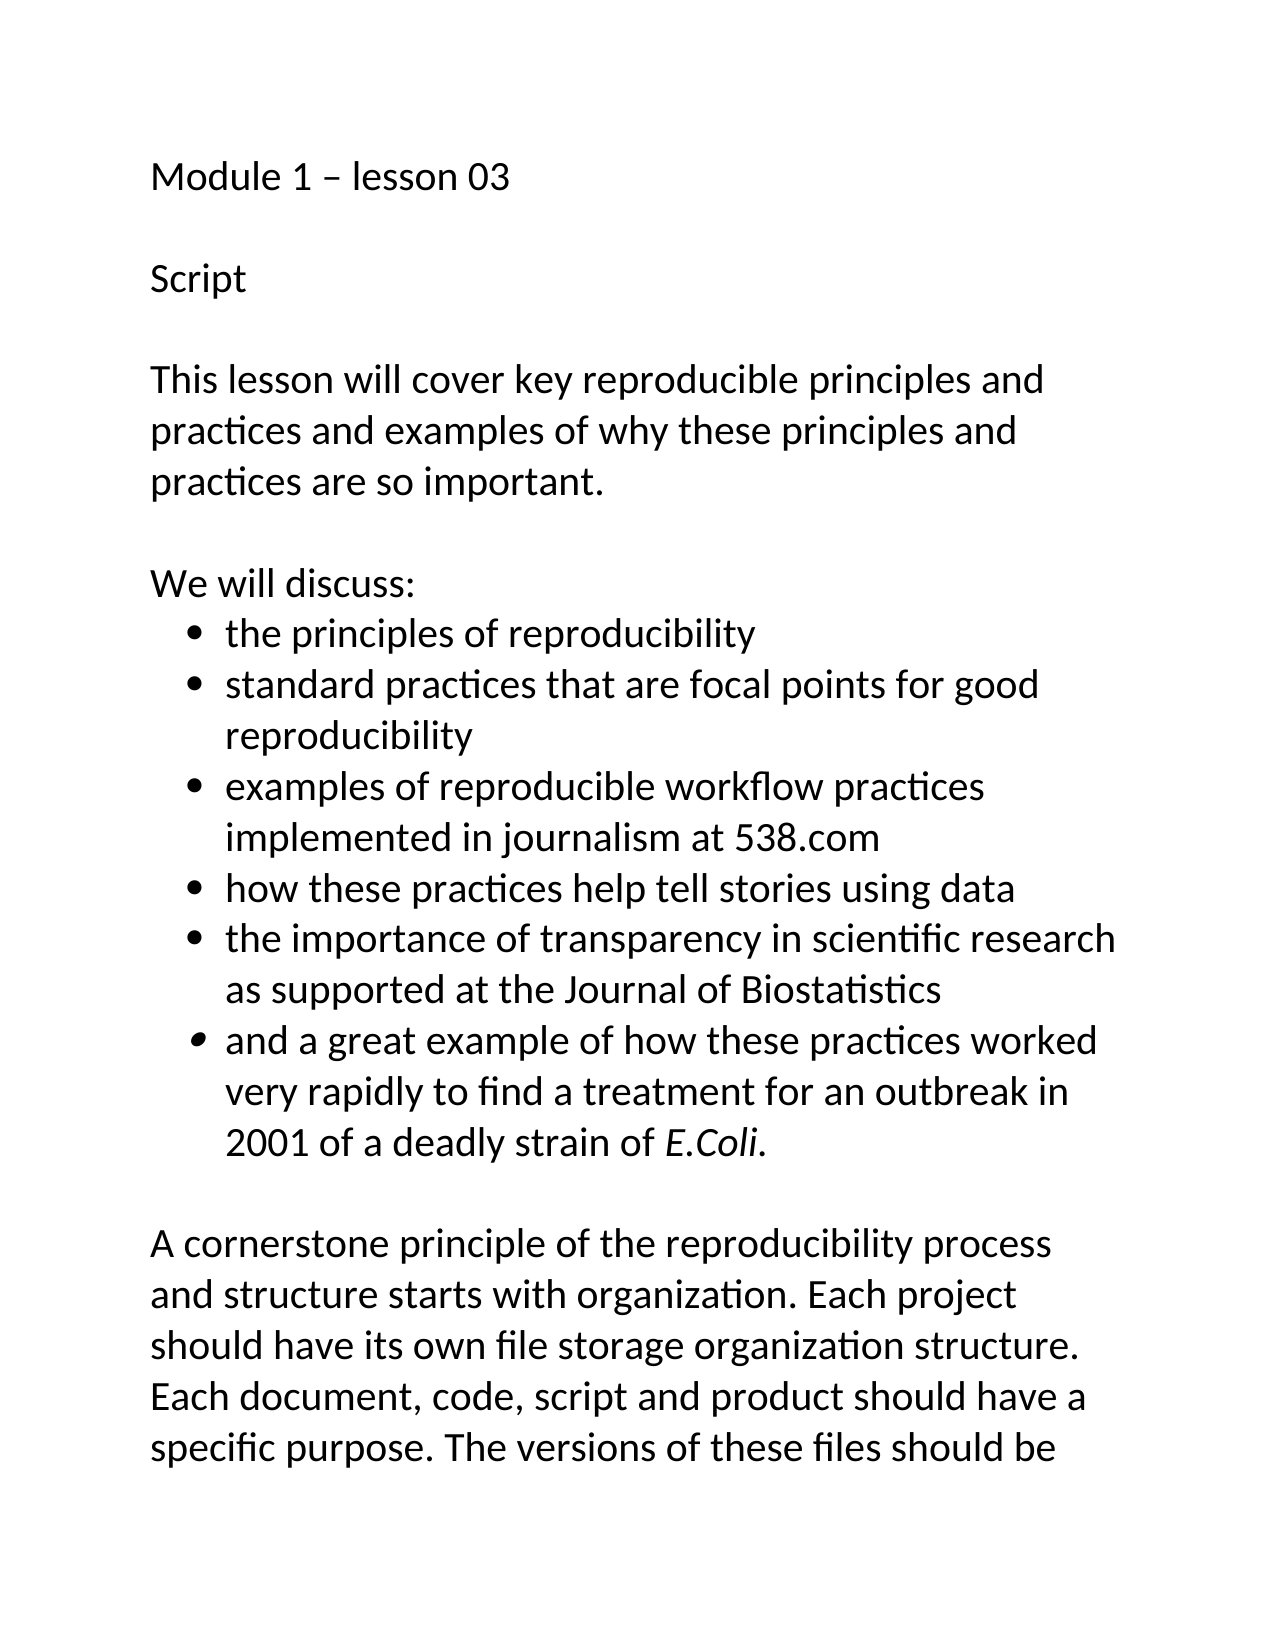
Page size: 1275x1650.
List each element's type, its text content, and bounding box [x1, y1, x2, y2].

list standard practices that are focal points for good reproducibility [187, 658, 1125, 760]
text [150, 1217, 1125, 1472]
list the principles of reproducibility [187, 607, 1125, 658]
text This lesson will cover key reproducible principles and practices and examples of why these principles and practices are so important. [150, 353, 1125, 506]
list how these practices help tell stories using data [187, 862, 1125, 912]
list the importance of transparency in scientific research as supported at the Journal of Biostatistics [187, 912, 1125, 1014]
list and a great example of how these practices worked very rapidly to find a treatment for an outbreak in 2001 of a deadly strain of E.Coli. [187, 1014, 1125, 1167]
list examples of reproducible workflow practices implemented in journalism at 538.com [187, 760, 1125, 862]
text Module 1 – lesson 03 [150, 150, 1125, 201]
text We will discuss: [150, 557, 1125, 607]
text Script [150, 252, 1125, 302]
